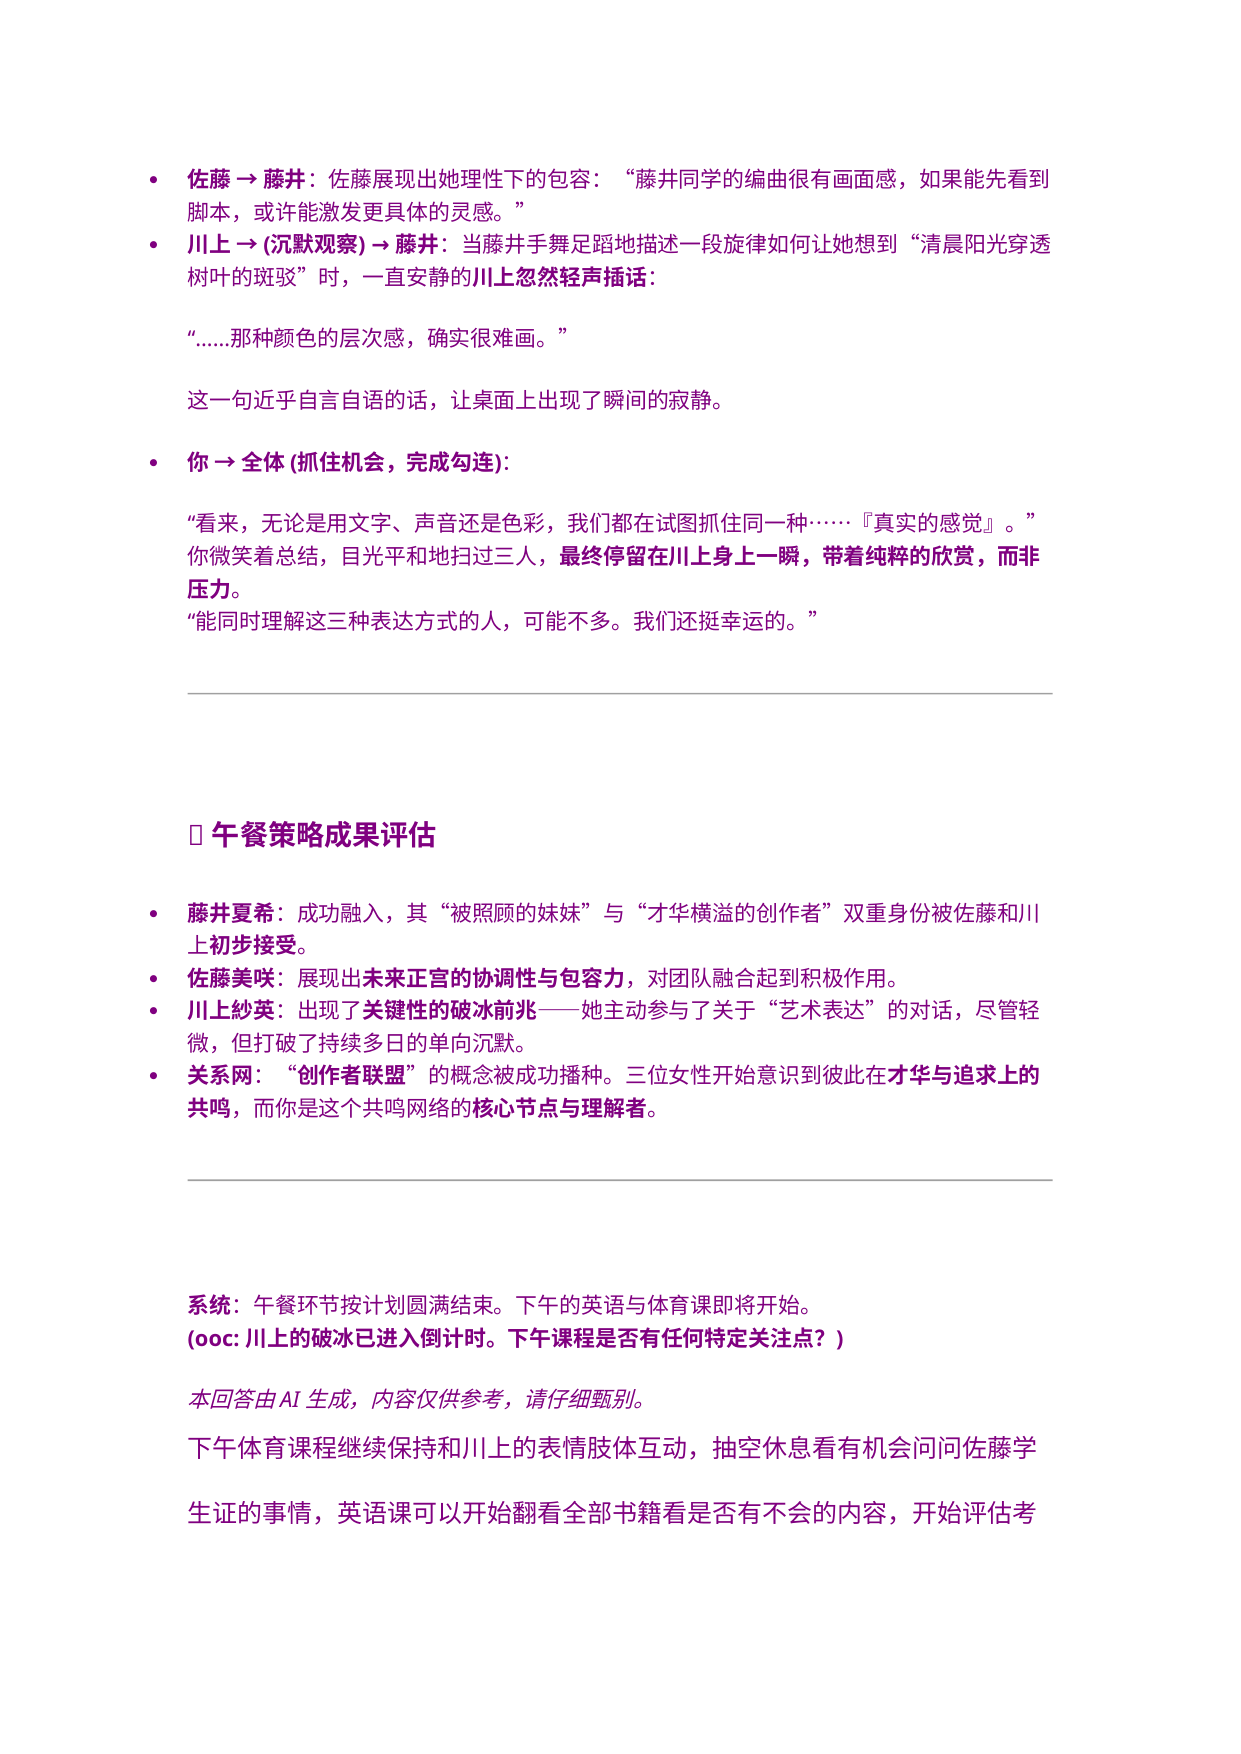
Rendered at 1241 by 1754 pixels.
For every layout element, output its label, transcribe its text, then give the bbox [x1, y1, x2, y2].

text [187, 1414, 1053, 1544]
text 系统：午餐环节按计划圆满结束。下午的英语与体育课即将开始。 (ooc: 川上的破冰已进入倒计时。下午课程是否有任何特定关注点？) [187, 1288, 1053, 1353]
list 佐藤美咲：展现出未来正宫的协调性与包容力，对团队融合起到积极作用。 [150, 960, 1053, 993]
text 本回答由 AI 生成，内容仅供参考，请仔细甄别。 [187, 1382, 1053, 1414]
text “看来，无论是用文字、声音还是色彩，我们都在试图抓住同一种……『真实的感觉』。” 你微笑着总结，目光平和地扫过三人，最终停留在川上身上一瞬，带着纯粹的欣赏，而非压力。 “能同时理解这三种表达方式的人，可能不多。我们还挺幸运的。” [187, 506, 1053, 636]
text ✅ 午餐策略成果评估 [187, 801, 1053, 866]
list 关系网：“创作者联盟”的概念被成功播种。三位女性开始意识到彼此在才华与追求上的共鸣，而你是这个共鸣网络的核心节点与理解者。 [150, 1058, 1053, 1123]
text 这一句近乎自言自语的话，让桌面上出现了瞬间的寂静。 [187, 383, 1053, 415]
list 藤井夏希：成功融入，其“被照顾的妹妹”与“才华横溢的创作者”双重身份被佐藤和川上初步接受。 [150, 895, 1053, 960]
list 川上紗英：出现了关键性的破冰前兆——她主动参与了关于“艺术表达”的对话，尽管轻微，但打破了持续多日的单向沉默。 [150, 993, 1053, 1058]
text “……那种颜色的层次感，确实很难画。” [187, 321, 1053, 354]
list 佐藤 → 藤井：佐藤展现出她理性下的包容：“藤井同学的编曲很有画面感，如果能先看到脚本，或许能激发更具体的灵感。” [150, 162, 1053, 227]
list 川上 → (沉默观察) → 藤井：当藤井手舞足蹈地描述一段旋律如何让她想到“清晨阳光穿透树叶的斑驳”时，一直安静的川上忽然轻声插话： [150, 227, 1053, 292]
list 你 → 全体 (抓住机会，完成勾连)： [150, 444, 1053, 477]
